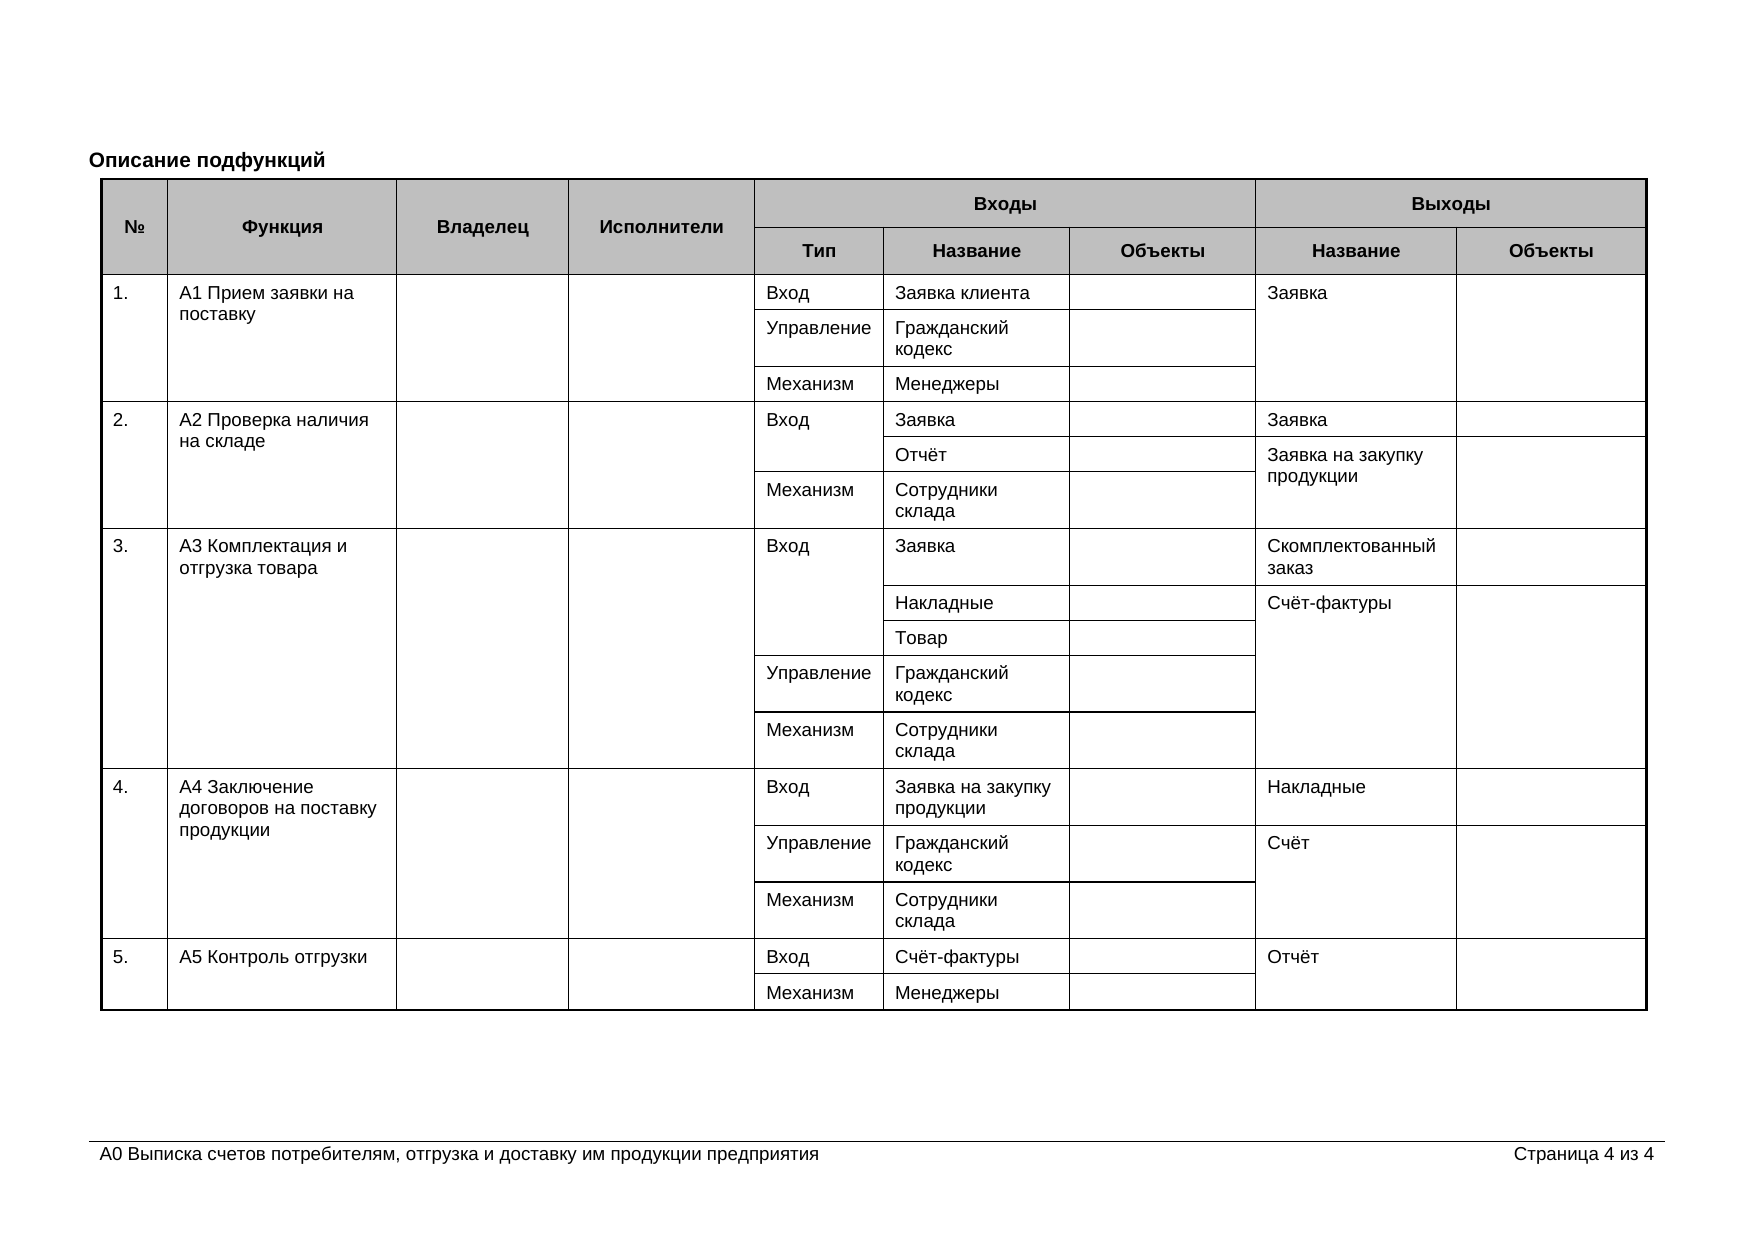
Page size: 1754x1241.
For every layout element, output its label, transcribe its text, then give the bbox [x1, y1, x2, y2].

table_cell A3 Комплектация и отгрузка товара [168, 529, 396, 768]
table_cell [1457, 529, 1645, 584]
table_cell Заявка клиента [884, 275, 1069, 309]
table_cell Накладные [884, 586, 1069, 620]
table_cell Заявка [884, 402, 1069, 436]
table_cell Управление [755, 656, 883, 711]
table_cell [569, 275, 754, 401]
table_cell 1. [103, 275, 167, 401]
table_cell A2 Проверка наличия на складе [168, 402, 396, 528]
table_cell Счёт-фактуры [884, 939, 1069, 973]
table_cell Менеджеры [884, 367, 1069, 401]
table_cell Механизм [755, 472, 883, 528]
table_cell 4. [103, 769, 167, 938]
table_header Входы [755, 180, 1255, 227]
table_cell 3. [103, 529, 167, 768]
table_cell [397, 402, 568, 528]
table_cell [397, 529, 568, 768]
table_cell [1070, 769, 1255, 825]
table_cell Объекты [1457, 228, 1645, 274]
table_cell [1070, 621, 1255, 655]
table_cell Механизм [755, 713, 883, 768]
table_cell [1457, 586, 1645, 768]
table_header Функция [168, 180, 396, 274]
table_cell Заявка [1256, 402, 1456, 436]
table_cell [1070, 826, 1255, 881]
table_cell A4 Заключение договоров на поставку продукции [168, 769, 396, 938]
table_cell Вход [755, 402, 883, 471]
table_cell Объекты [1070, 228, 1255, 274]
table_cell Гражданский кодекс [884, 310, 1069, 366]
table_cell [1457, 826, 1645, 938]
table_cell [397, 939, 568, 1009]
table_cell [1457, 939, 1645, 1009]
table_cell [1070, 586, 1255, 620]
table_cell 2. [103, 402, 167, 528]
table_cell [569, 402, 754, 528]
table_cell A1 Прием заявки на поставку [168, 275, 396, 401]
table_header Владелец [397, 180, 568, 274]
table_cell Тип [755, 228, 883, 274]
table_cell [1457, 402, 1645, 436]
table_cell Сотрудники склада [884, 472, 1069, 528]
table_cell Накладные [1256, 769, 1456, 825]
table_cell Управление [755, 826, 883, 881]
table_cell Скомплектованный заказ [1256, 529, 1456, 584]
table_cell Вход [755, 769, 883, 825]
table_cell Механизм [755, 883, 883, 938]
table_cell [1070, 275, 1255, 309]
table_cell A5 Контроль отгрузки [168, 939, 396, 1009]
table_cell Механизм [755, 367, 883, 401]
table_cell Менеджеры [884, 974, 1069, 1009]
table_header № [103, 180, 167, 274]
table_cell Заявка на закупку продукции [884, 769, 1069, 825]
table_cell [569, 769, 754, 938]
table_cell [1070, 310, 1255, 366]
table_cell Управление [755, 310, 883, 366]
table_cell Товар [884, 621, 1069, 655]
table_cell [1070, 472, 1255, 528]
table_cell [569, 529, 754, 768]
table_cell Сотрудники склада [884, 713, 1069, 768]
table_cell [1070, 656, 1255, 711]
table_cell Отчёт [1256, 939, 1456, 1009]
table_cell [1457, 769, 1645, 825]
table_cell [1457, 275, 1645, 401]
table_header Исполнители [569, 180, 754, 274]
table_cell Заявка на закупку продукции [1256, 437, 1456, 528]
subtitle Описание подфункций [89, 148, 1665, 172]
table_cell [1070, 437, 1255, 471]
table_cell Сотрудники склада [884, 883, 1069, 938]
table_cell [1070, 883, 1255, 938]
table_cell Счёт [1256, 826, 1456, 938]
table_cell Отчёт [884, 437, 1069, 471]
table_cell [569, 939, 754, 1009]
table_cell Вход [755, 529, 883, 655]
table_cell Счёт-фактуры [1256, 586, 1456, 768]
table_cell [1070, 402, 1255, 436]
table_cell [397, 275, 568, 401]
table_cell Гражданский кодекс [884, 656, 1069, 711]
table_cell Вход [755, 939, 883, 973]
table_cell Название [884, 228, 1069, 274]
table_cell [1457, 437, 1645, 528]
table_cell Заявка [1256, 275, 1456, 401]
table_header Выходы [1256, 180, 1645, 227]
table_cell [1070, 939, 1255, 973]
table_cell [1070, 529, 1255, 584]
table_cell Гражданский кодекс [884, 826, 1069, 881]
table_cell [1070, 974, 1255, 1009]
table_cell 5. [103, 939, 167, 1009]
table_cell Заявка [884, 529, 1069, 584]
table_cell [1070, 713, 1255, 768]
table_cell Вход [755, 275, 883, 309]
table_cell [397, 769, 568, 938]
table_cell Механизм [755, 974, 883, 1009]
table_cell Название [1256, 228, 1456, 274]
table_cell [1070, 367, 1255, 401]
